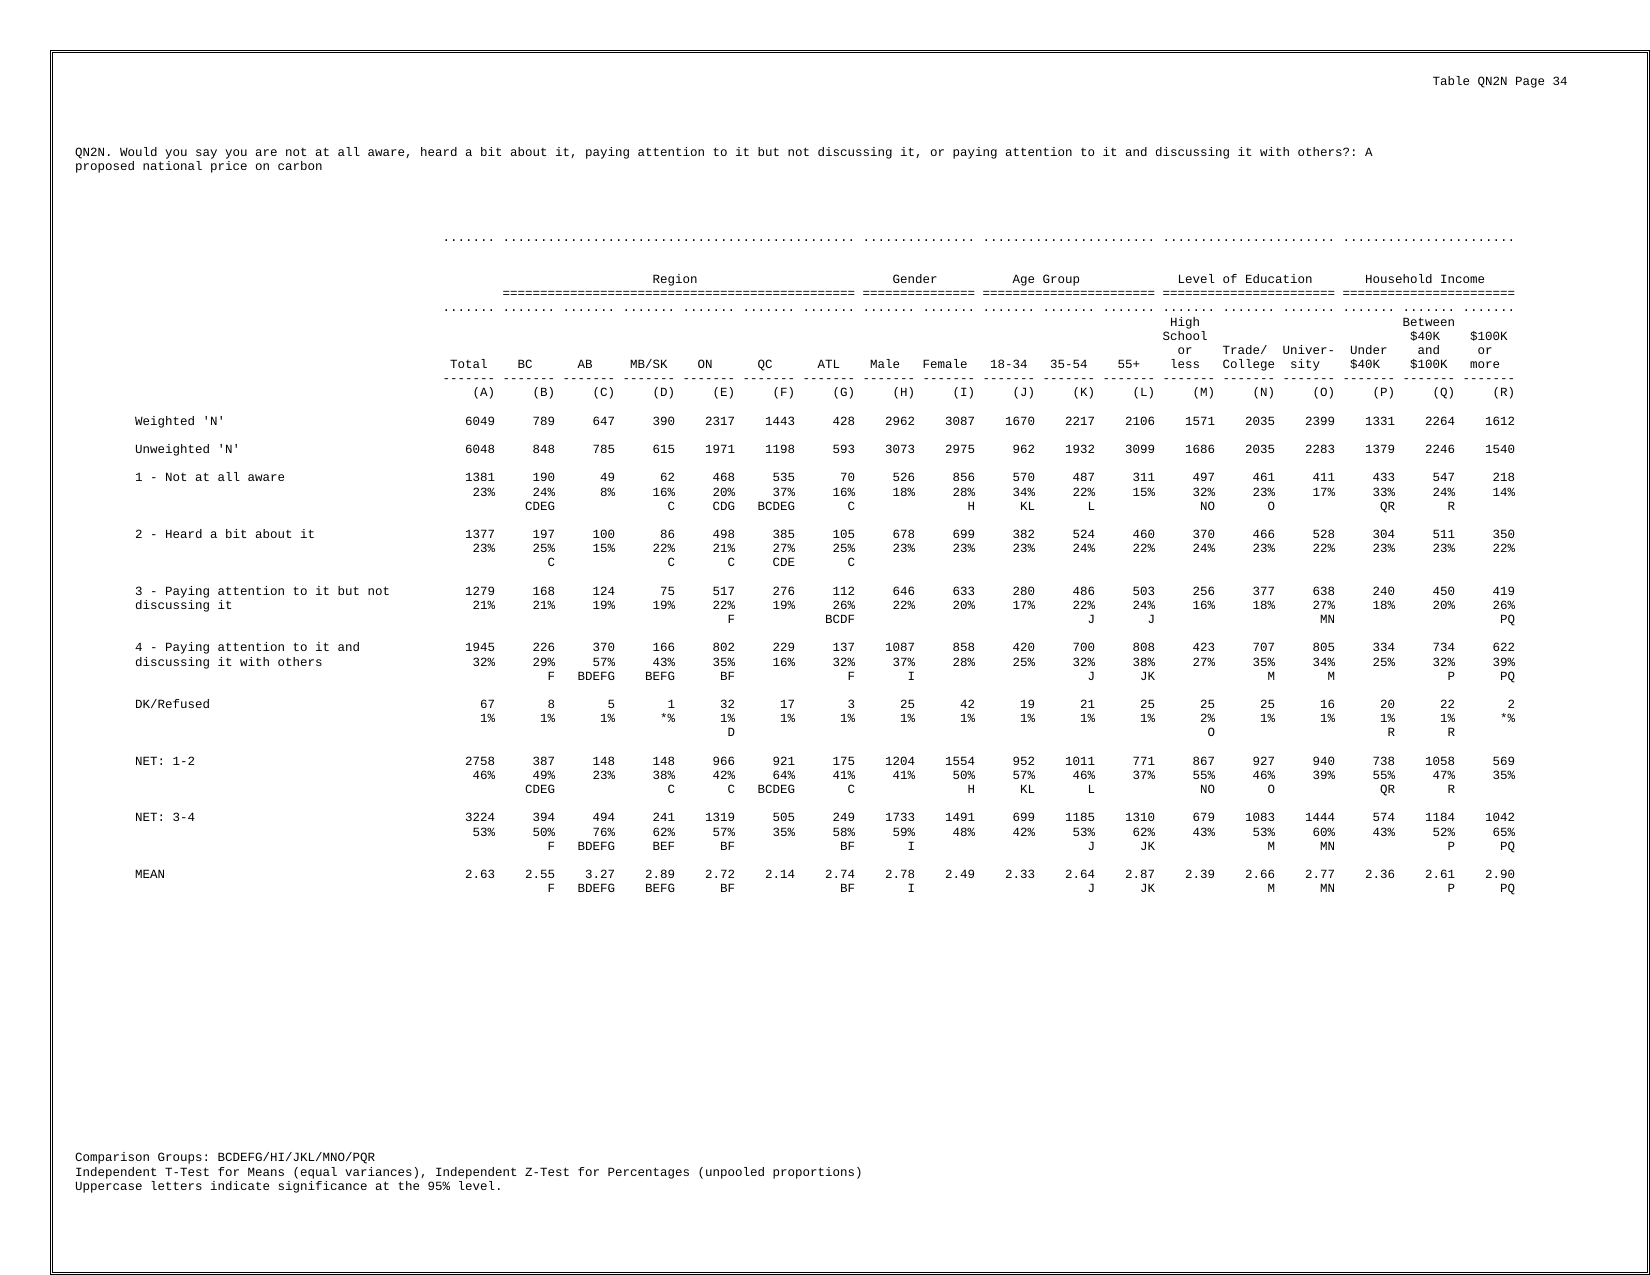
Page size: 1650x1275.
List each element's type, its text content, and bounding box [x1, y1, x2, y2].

text ....... ............................................... ............... ....................... ....................... ....................... [75, 231, 1647, 245]
text Unweighted 'N' 6048 848 785 615 1971 1198 593 3073 2975 962 1932 3099 1686 2035 2283 1379 2246 1540 [75, 443, 1647, 457]
text CDEG C CDG BCDEG C H KL L NO O QR R [75, 500, 1647, 514]
text 4 - Paying attention to it and 1945 226 370 166 802 229 137 1087 858 420 700 808 423 707 805 334 734 622 [75, 641, 1647, 656]
text ------- ------- ------- ------- ------- ------- ------- ------- ------- ------- ------- ------- ------- ------- ------- ------- ------- ------- [75, 372, 1647, 386]
text DK/Refused 67 8 5 1 32 17 3 25 42 19 21 25 25 25 16 20 22 2 [75, 698, 1647, 712]
text =============================================== =============== ======================= ======================= ======================= [75, 287, 1647, 301]
text Uppercase letters indicate significance at the 95% level. [75, 1180, 1647, 1194]
text Total BC AB MB/SK ON QC ATL Male Female 18-34 35-54 55+ less College sity $40K $100K more [75, 358, 1647, 372]
text F BDEFG BEF BF BF I J JK M MN P PQ [75, 840, 1647, 854]
text F BDEFG BEFG BF BF I J JK M MN P PQ [75, 882, 1647, 896]
text 23% 25% 15% 22% 21% 27% 25% 23% 23% 23% 24% 22% 24% 23% 22% 23% 23% 22% [75, 542, 1647, 556]
text F BDEFG BEFG BF F I J JK M M P PQ [75, 670, 1647, 684]
text (A) (B) (C) (D) (E) (F) (G) (H) (I) (J) (K) (L) (M) (N) (O) (P) (Q) (R) [75, 386, 1647, 401]
text 1 - Not at all aware 1381 190 49 62 468 535 70 526 856 570 487 311 497 461 411 433 547 218 [75, 471, 1647, 486]
text QN2N. Would you say you are not at all aware, heard a bit about it, paying attention to it but not discussing it, or paying attention to it and discussing it with others?: A [75, 146, 1647, 160]
text Weighted 'N' 6049 789 647 390 2317 1443 428 2962 3087 1670 2217 2106 1571 2035 2399 1331 2264 1612 [75, 415, 1647, 429]
text Independent T-Test for Means (equal variances), Independent Z-Test for Percentages (unpooled proportions) [75, 1166, 1647, 1180]
text Region Gender Age Group Level of Education Household Income [75, 273, 1647, 287]
text NET: 3-4 3224 394 494 241 1319 505 249 1733 1491 699 1185 1310 679 1083 1444 574 1184 1042 [75, 811, 1647, 826]
text CDEG C C BCDEG C H KL L NO O QR R [75, 783, 1647, 797]
text 1% 1% 1% *% 1% 1% 1% 1% 1% 1% 1% 1% 2% 1% 1% 1% 1% *% [75, 712, 1647, 726]
text D O R R [75, 726, 1647, 741]
text 46% 49% 23% 38% 42% 64% 41% 41% 50% 57% 46% 37% 55% 46% 39% 55% 47% 35% [75, 769, 1647, 783]
text 3 - Paying attention to it but not 1279 168 124 75 517 276 112 646 633 280 486 503 256 377 638 240 450 419 [75, 585, 1647, 599]
text 23% 24% 8% 16% 20% 37% 16% 18% 28% 34% 22% 15% 32% 23% 17% 33% 24% 14% [75, 486, 1647, 500]
text Table QN2N Page 34 [75, 75, 1647, 89]
text 53% 50% 76% 62% 57% 35% 58% 59% 48% 42% 53% 62% 43% 53% 60% 43% 52% 65% [75, 826, 1647, 840]
text MEAN 2.63 2.55 3.27 2.89 2.72 2.14 2.74 2.78 2.49 2.33 2.64 2.87 2.39 2.66 2.77 2.36 2.61 2.90 [75, 868, 1647, 882]
text C C C CDE C [75, 556, 1647, 571]
text 2 - Heard a bit about it 1377 197 100 86 498 385 105 678 699 382 524 460 370 466 528 304 511 350 [75, 528, 1647, 542]
text proposed national price on carbon [75, 160, 1647, 174]
text Comparison Groups: BCDEFG/HI/JKL/MNO/PQR [75, 1151, 1647, 1166]
text High Between [75, 316, 1647, 330]
text ....... ....... ....... ....... ....... ....... ....... ....... ....... ....... ....... ....... ....... ....... ....... ....... ....... ....... [75, 301, 1647, 316]
text or Trade/ Univer- Under and or [75, 344, 1647, 358]
text discussing it with others 32% 29% 57% 43% 35% 16% 32% 37% 28% 25% 32% 38% 27% 35% 34% 25% 32% 39% [75, 656, 1647, 670]
text discussing it 21% 21% 19% 19% 22% 19% 26% 22% 20% 17% 22% 24% 16% 18% 27% 18% 20% 26% [75, 599, 1647, 613]
text NET: 1-2 2758 387 148 148 966 921 175 1204 1554 952 1011 771 867 927 940 738 1058 569 [75, 755, 1647, 769]
text F BCDF J J MN PQ [75, 613, 1647, 627]
text School $40K $100K [75, 330, 1647, 344]
